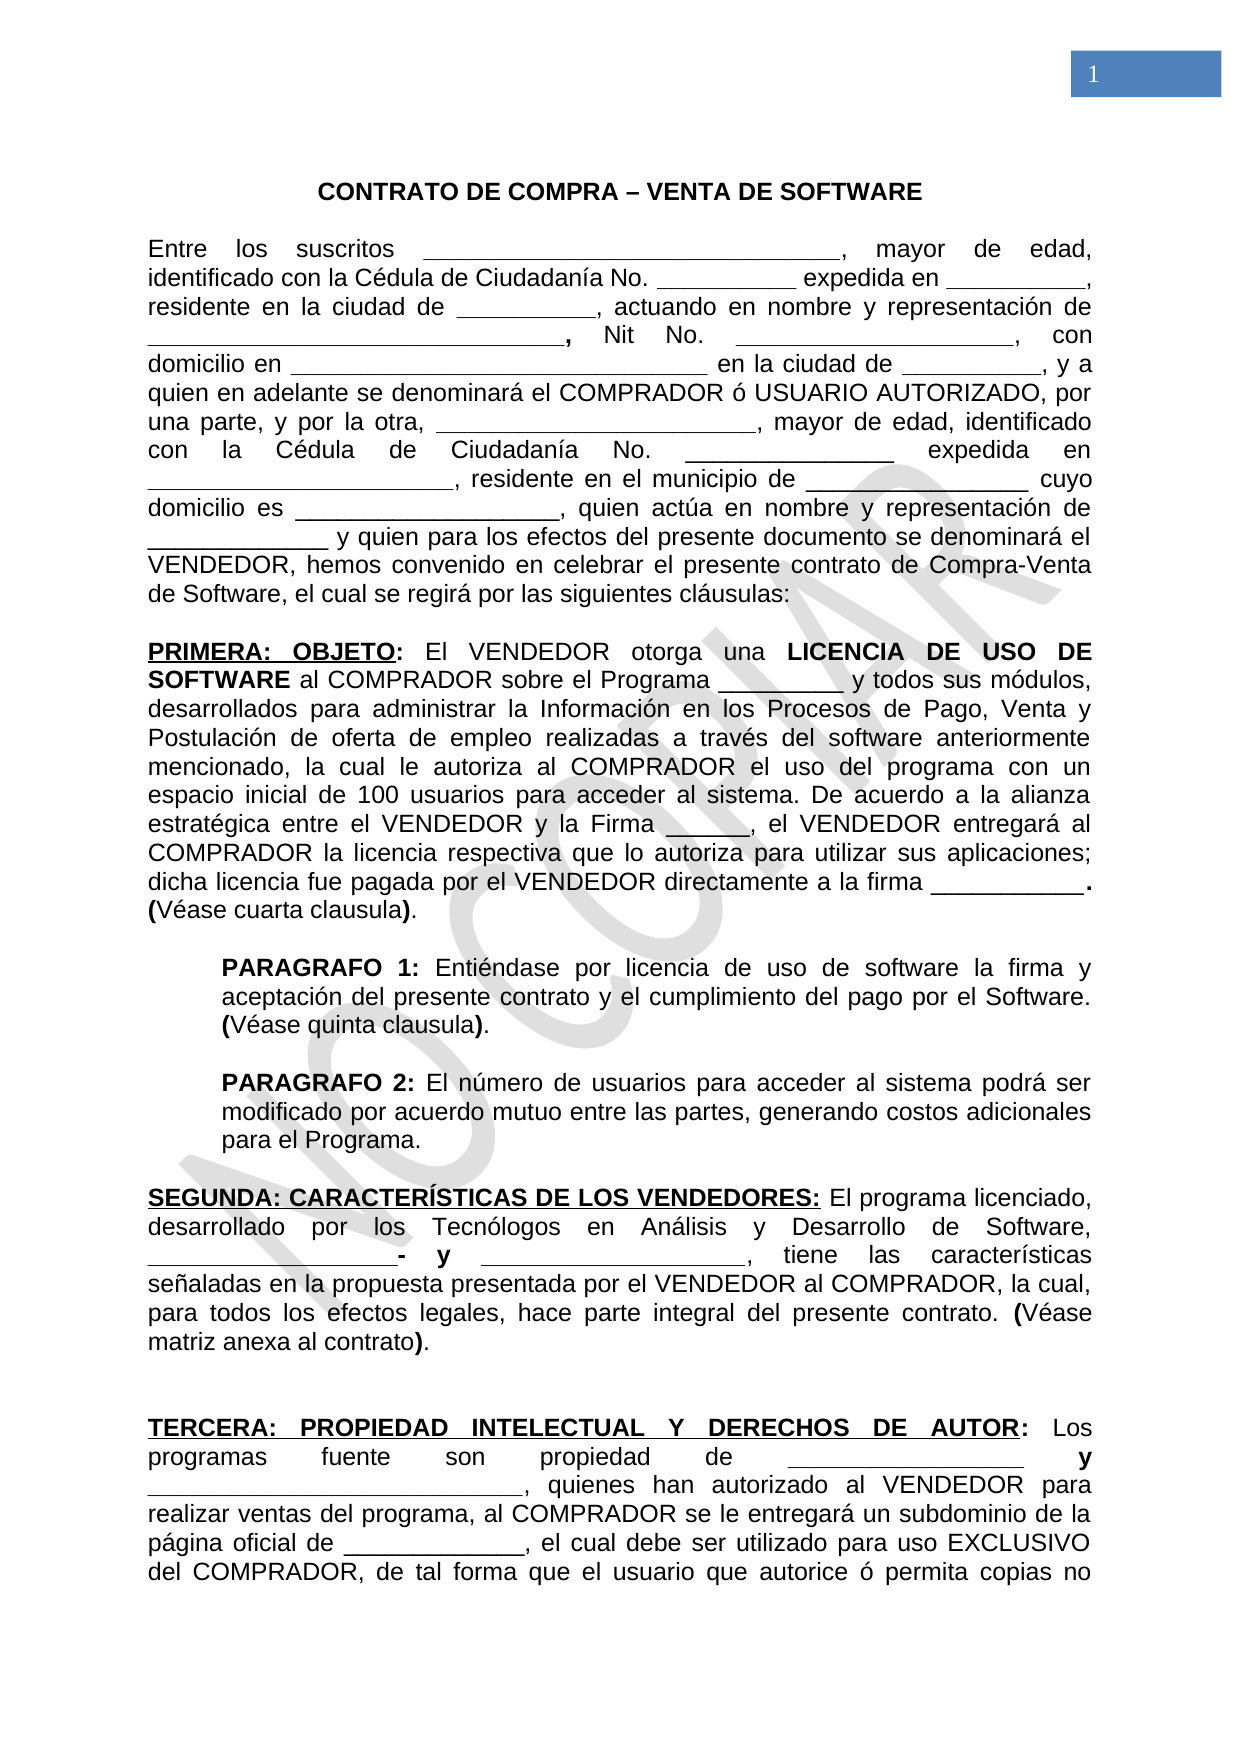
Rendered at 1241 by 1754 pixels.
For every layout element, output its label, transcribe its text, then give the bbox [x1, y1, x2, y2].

text PRIMERA: OBJETO: El VENDEDOR otorga una LICENCIA DE USO DE SOFTWARE al COMPRADOR sobre el Programa _________ y todos sus módulos, desarrollados para administrar la Información en los Procesos de Pago, Venta y Postulación de oferta de empleo realizadas a través del software anteriormente mencionado, la cual le autoriza al COMPRADOR el uso del programa con un espacio inicial de 100 usuarios para acceder al sistema. De acuerdo a la alianza estratégica entre el VENDEDOR y la Firma ______, el VENDEDOR entregará al COMPRADOR la licencia respectiva que lo autoriza para utilizar sus aplicaciones; dicha licencia fue pagada por el VENDEDOR directamente a la firma ___________. (Véase cuarta clausula). [148, 636, 1092, 924]
title CONTRATO DE COMPRA – VENTA DE SOFTWARE [148, 176, 1092, 205]
text PARAGRAFO 1: Entiéndase por licencia de uso de software la firma y aceptación del presente contrato y el cumplimiento del pago por el Software. (Véase quinta clausula). [221, 953, 1092, 1039]
text SEGUNDA: CARACTERÍSTICAS DE LOS VENDEDORES: El programa licenciado, desarrollado por los Tecnólogos en Análisis y Desarrollo de Software, __________________- y ___________________, tiene las características señaladas en la propuesta presentada por el VENDEDOR al COMPRADOR, la cual, para todos los efectos legales, hace parte integral del presente contrato. (Véase matriz anexa al contrato). [148, 1183, 1092, 1355]
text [148, 1413, 1092, 1585]
text Entre los suscritos ______________________________, mayor de edad, identificado con la Cédula de Ciudadanía No. __________ expedida en __________, residente en la ciudad de __________, actuando en nombre y representación de ______________________________, Nit No. ____________________, con domicilio en ______________________________ en la ciudad de __________, y a quien en adelante se denominará el COMPRADOR ó USUARIO AUTORIZADO, por una parte, y por la otra, _______________________, mayor de edad, identificado con la Cédula de Ciudadanía No. _______________ expedida en ______________________, residente en el municipio de ________________ cuyo domicilio es ___________________, quien actúa en nombre y representación de _____________ y quien para los efectos del presente documento se denominará el VENDEDOR, hemos convenido en celebrar el presente contrato de Compra-Venta de Software, el cual se regirá por las siguientes cláusulas: [148, 234, 1092, 608]
text PARAGRAFO 2: El número de usuarios para acceder al sistema podrá ser modificado por acuerdo mutuo entre las partes, generando costos adicionales para el Programa. [221, 1068, 1092, 1154]
